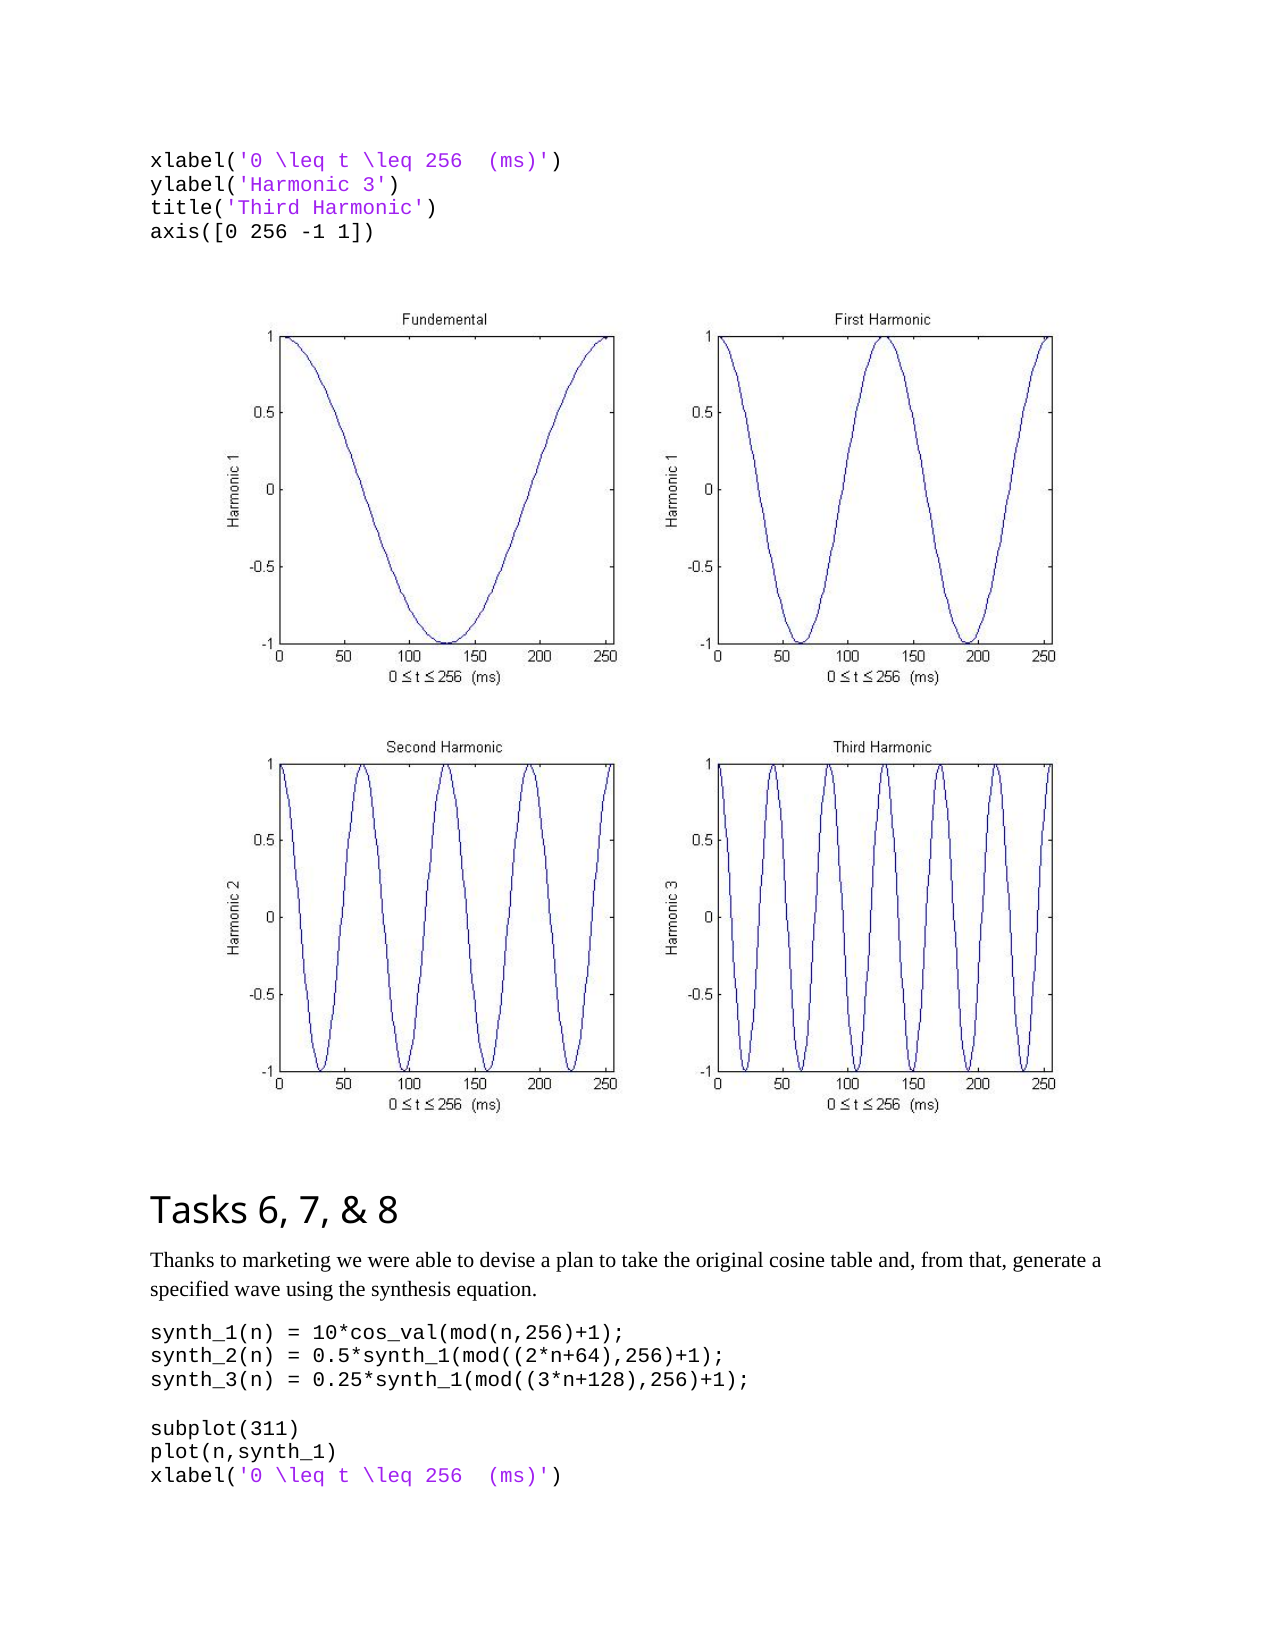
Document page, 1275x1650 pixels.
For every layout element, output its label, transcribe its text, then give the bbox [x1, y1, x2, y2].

text synth_3(n) = 0.25*synth_1(mod((3*n+128),256)+1); [150, 1369, 1125, 1393]
text title('Third Harmonic') [150, 197, 1125, 221]
text axis([0 256 -1 1]) [150, 221, 1125, 244]
text synth_2(n) = 0.5*synth_1(mod((2*n+64),256)+1); [150, 1345, 1125, 1369]
picture [150, 268, 1146, 1171]
text plot(n,synth_1) [150, 1441, 1125, 1465]
text xlabel('0 \leq t \leq 256 (ms)') [150, 150, 1125, 174]
text subplot(311) [150, 1418, 1125, 1441]
text synth_1(n) = 10*cos_val(mod(n,256)+1); [150, 1322, 1125, 1345]
subtitle Tasks 6, 7, & 8 [150, 1183, 1125, 1234]
text ylabel('Harmonic 3') [150, 174, 1125, 197]
text xlabel('0 \leq t \leq 256 (ms)') [150, 1465, 1125, 1489]
text Thanks to marketing we were able to devise a plan to take the original cosine table and, from that, generate a specified wave using the synthesis equation. [150, 1247, 1125, 1301]
